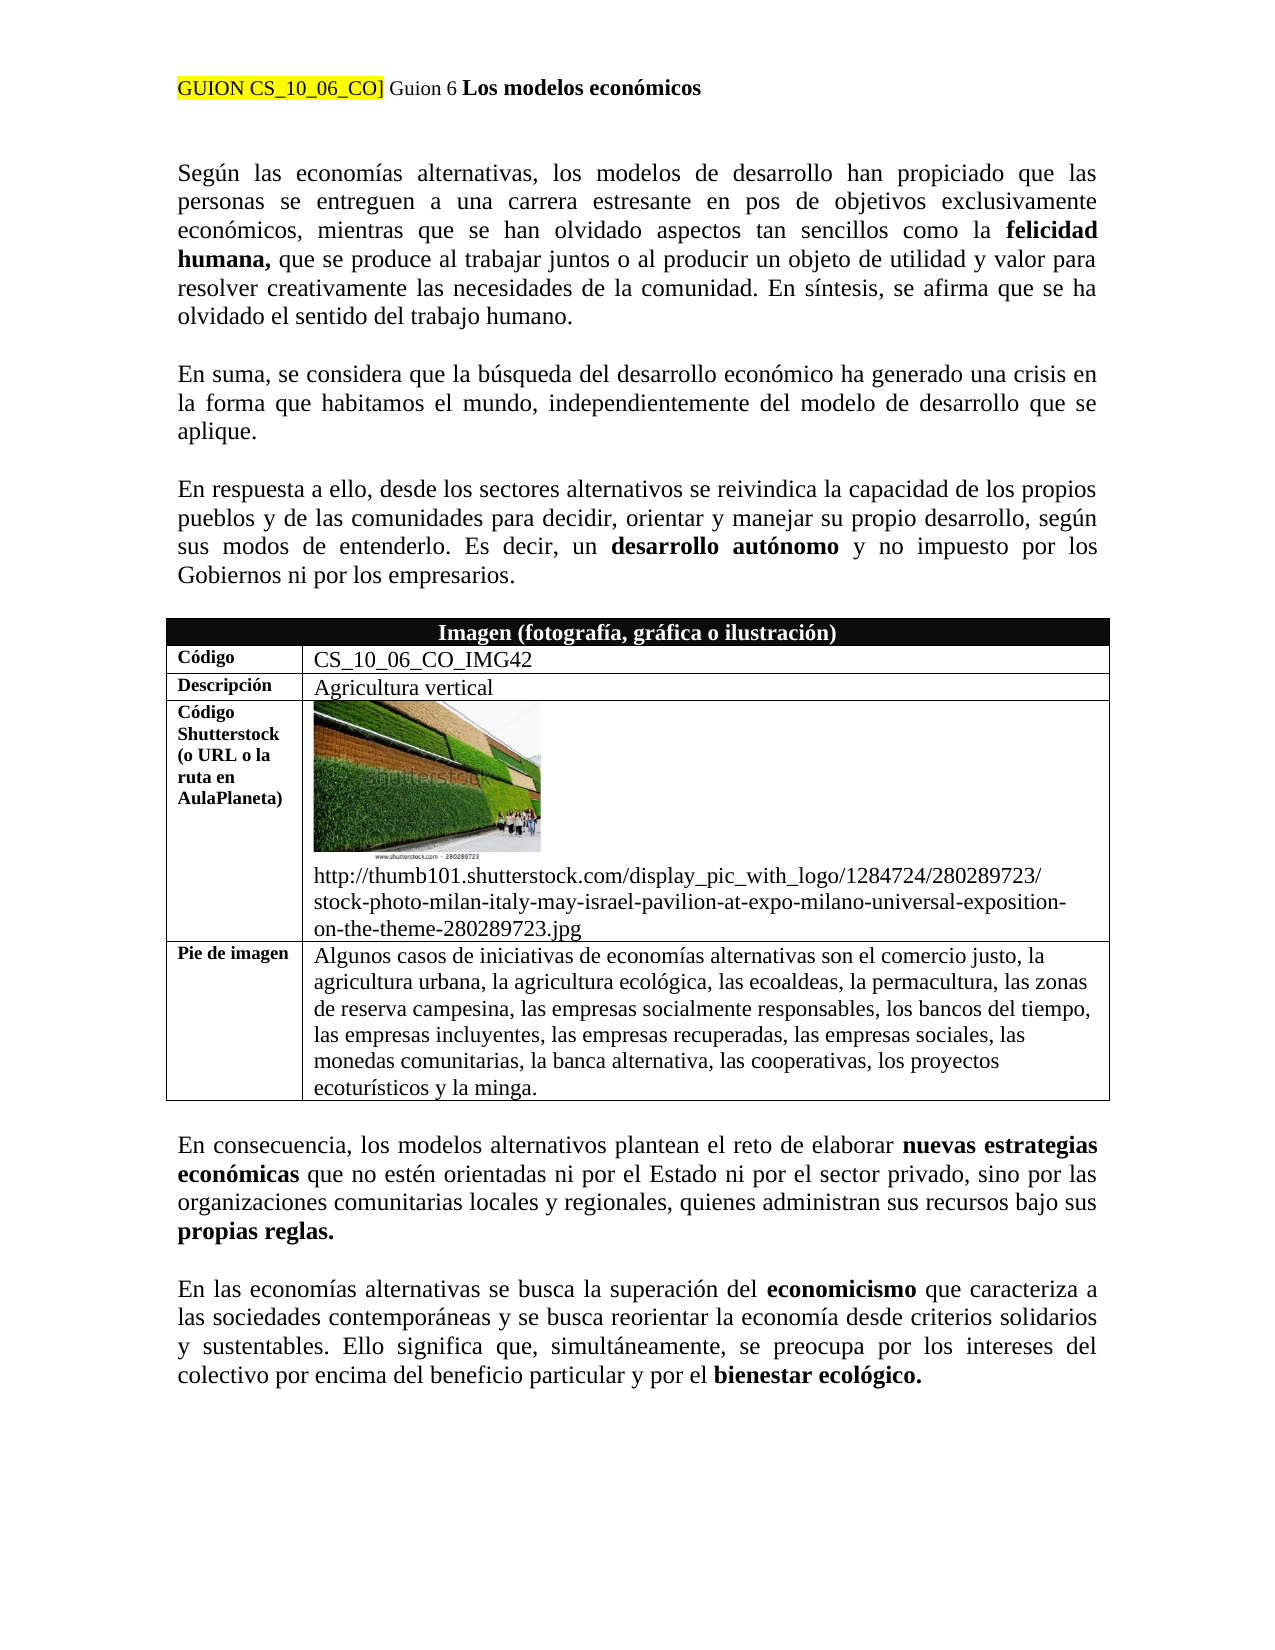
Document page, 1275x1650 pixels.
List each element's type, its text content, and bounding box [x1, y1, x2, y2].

table_cell Agricultura vertical [303, 674, 1109, 700]
table_cell Algunos casos de iniciativas de economías alternativas son el comercio justo, la agricultura urbana, la agricultura ecológica, las ecoaldeas, la permacultura, las zonas de reserva campesina, las empresas socialmente responsables, los bancos del tiempo, las empresas incluyentes, las empresas recuperadas, las empresas sociales, las monedas comunitarias, la banca alternativa, las cooperativas, los proyectos ecoturísticos y la minga. [303, 942, 1109, 1100]
text Según las economías alternativas, los modelos de desarrollo han propiciado que las personas se entreguen a una carrera estresante en pos de objetivos exclusivamente económicos, mientras que se han olvidado aspectos tan sencillos como la felicidad humana, que se produce al trabajar juntos o al producir un objeto de utilidad y valor para resolver creativamente las necesidades de la comunidad. En síntesis, se afirma que se ha olvidado el sentido del trabajo humano. [177, 158, 1098, 330]
table_cell Código [167, 646, 302, 672]
table_cell Descripción [167, 674, 302, 700]
table_cell CS_10_06_CO_IMG42 [303, 646, 1109, 672]
table_cell Pie de imagen [167, 942, 302, 1100]
picture [313, 701, 541, 862]
text En respuesta a ello, desde los sectores alternativos se reivindica la capacidad de los propios pueblos y de las comunidades para decidir, orientar y manejar su propio desarrollo, según sus modos de entenderlo. Es decir, un desarrollo autónomo y no impuesto por los Gobiernos ni por los empresarios. [177, 474, 1098, 589]
text En las economías alternativas se busca la superación del economicismo que caracteriza a las sociedades contemporáneas y se busca reorientar la economía desde criterios solidarios y sustentables. Ello significa que, simultáneamente, se preocupa por los intereses del colectivo por encima del beneficio particular y por el bienestar ecológico. [177, 1274, 1098, 1389]
table_cell http://thumb101.shutterstock.com/display_pic_with_logo/1284724/280289723/stock-photo-milan-italy-may-israel-pavilion-at-expo-milano-universal-exposition-on-the-theme-280289723.jpg [303, 701, 1109, 941]
table_header Imagen (fotografía, gráfica o ilustración) [167, 619, 1109, 645]
text En consecuencia, los modelos alternativos plantean el reto de elaborar nuevas estrategias económicas que no estén orientadas ni por el Estado ni por el sector privado, sino por las organizaciones comunitarias locales y regionales, quienes administran sus recursos bajo sus propias reglas. [177, 1130, 1098, 1245]
text En suma, se considera que la búsqueda del desarrollo económico ha generado una crisis en la forma que habitamos el mundo, independientemente del modelo de desarrollo que se aplique. [177, 359, 1098, 445]
table_cell Código Shutterstock (o URL o la ruta en AulaPlaneta) [167, 701, 302, 941]
